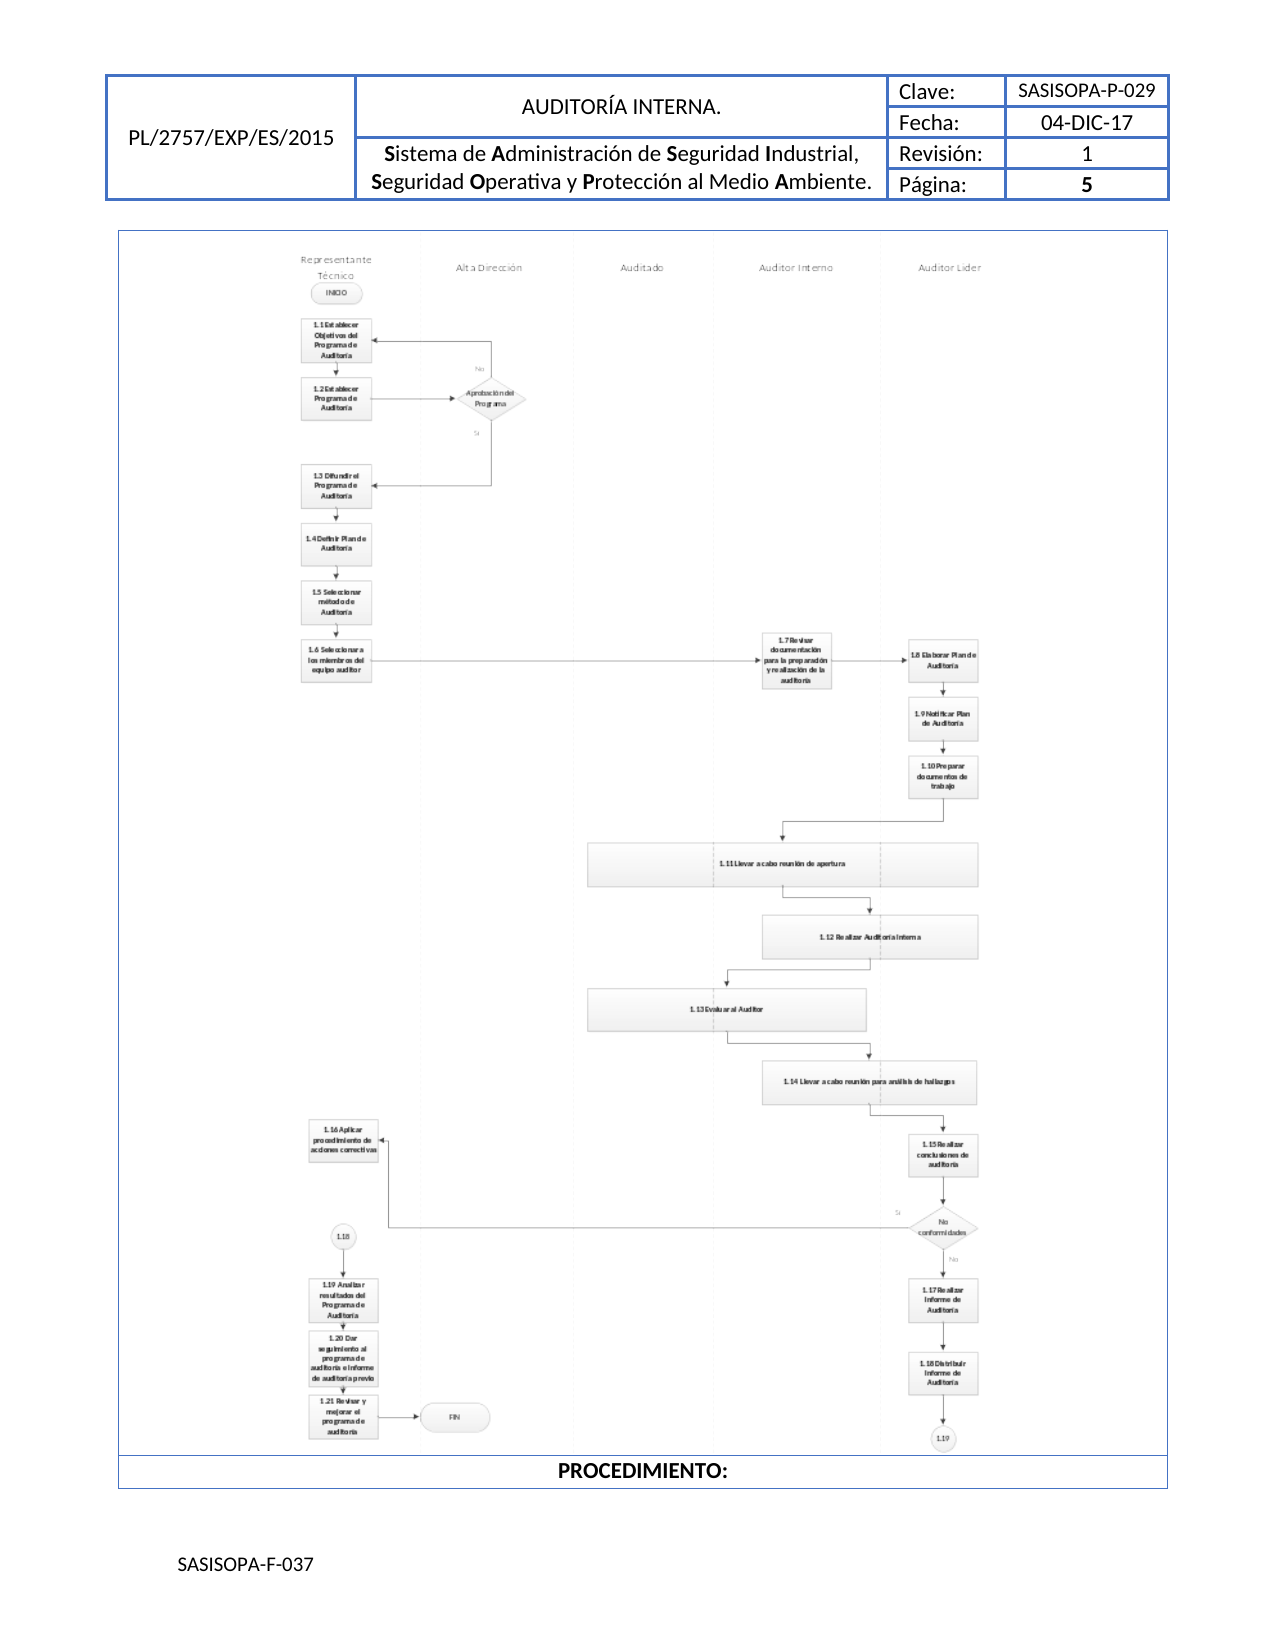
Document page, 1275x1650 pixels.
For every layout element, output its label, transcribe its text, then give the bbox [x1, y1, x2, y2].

table_cell PROCEDIMIENTO: [119, 1456, 1167, 1488]
table_cell [119, 231, 1167, 1455]
